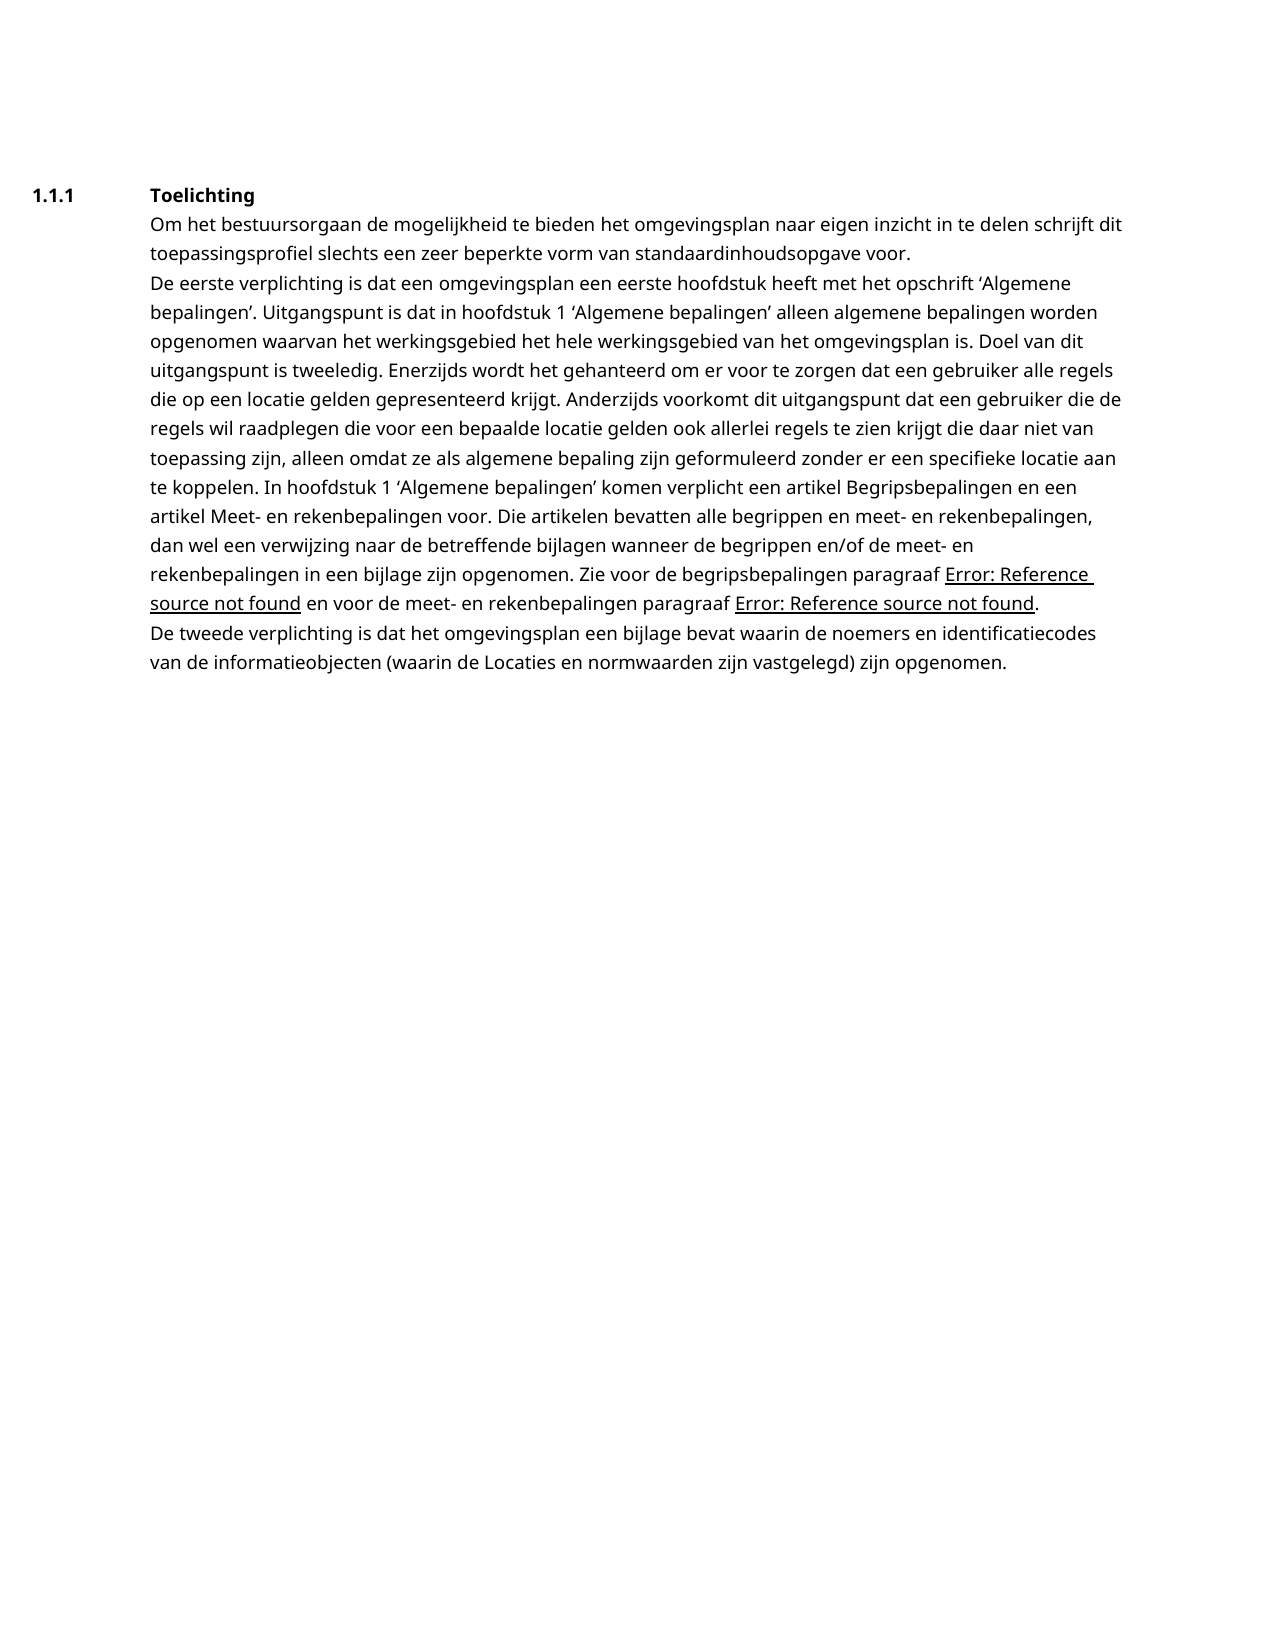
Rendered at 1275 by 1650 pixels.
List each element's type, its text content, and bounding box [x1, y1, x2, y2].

text De tweede verplichting is dat het omgevingsplan een bijlage bevat waarin de noemers en identificatiecodes van de informatieobjecten (waarin de Locaties en normwaarden zijn vastgelegd) zijn opgenomen. [150, 617, 1125, 675]
subtitle Toelichting [32, 179, 1125, 208]
text Om het bestuursorgaan de mogelijkheid te bieden het omgevingsplan naar eigen inzicht in te delen schrijft dit toepassingsprofiel slechts een zeer beperkte vorm van standaardinhoudsopgave voor. [150, 208, 1125, 267]
